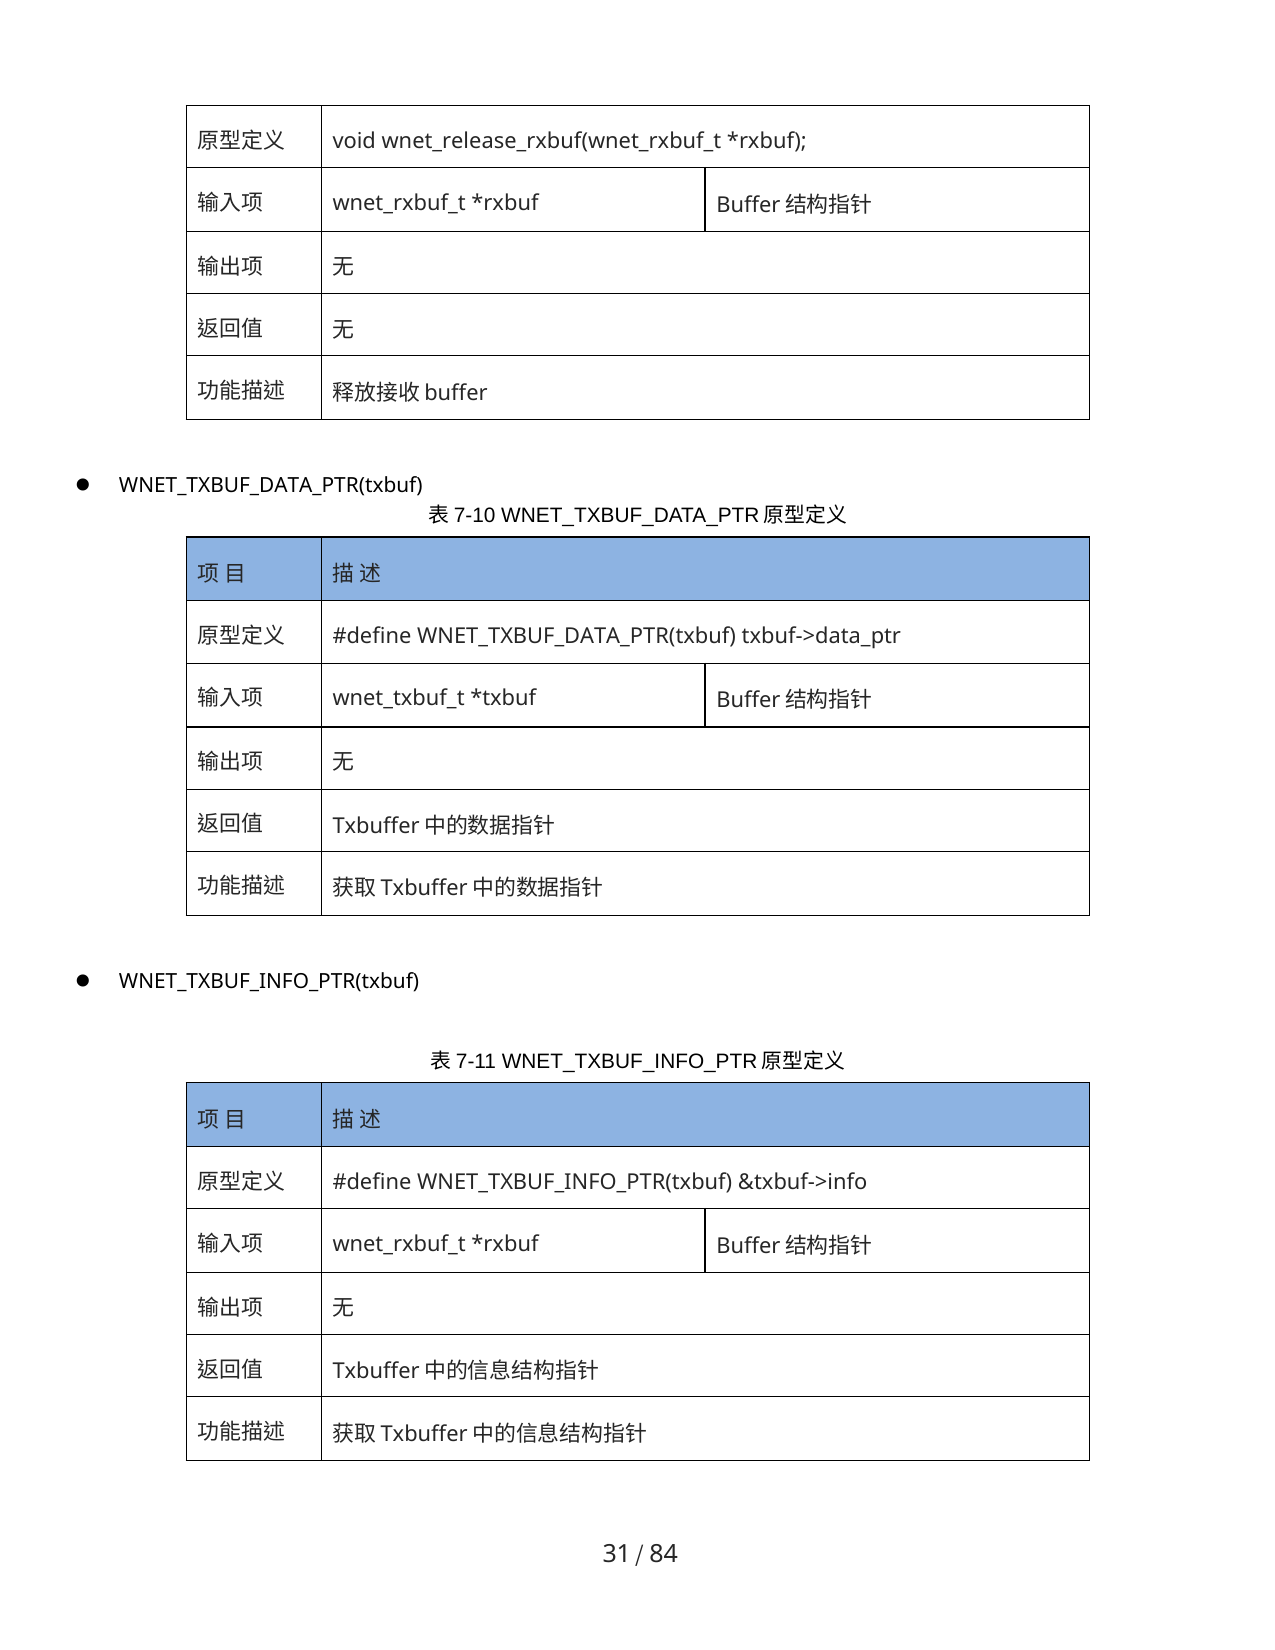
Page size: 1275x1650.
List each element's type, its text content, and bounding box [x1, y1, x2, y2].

table_header 项 目 [187, 1083, 321, 1146]
table_cell 返回值 [187, 790, 321, 851]
table_cell wnet_rxbuf_t *rxbuf [322, 168, 704, 231]
table_cell Txbuffer中的信息结构指针 [322, 1335, 1089, 1396]
table_cell 输出项 [187, 1273, 321, 1334]
table_cell Buffer结构指针 [706, 664, 1089, 726]
table_cell 输入项 [187, 664, 321, 726]
table_cell Txbuffer中的数据指针 [322, 790, 1089, 851]
table_cell 无 [322, 232, 1089, 293]
table_cell 原型定义 [187, 1147, 321, 1208]
table_cell 输出项 [187, 232, 321, 293]
table_cell 无 [322, 294, 1089, 355]
table_cell 输出项 [187, 728, 321, 788]
table_cell void wnet_release_rxbuf(wnet_rxbuf_t *rxbuf); [322, 106, 1089, 167]
table_cell 原型定义 [187, 601, 321, 662]
table_cell 释放接收buffer [322, 356, 1089, 419]
table_cell 获取Txbuffer中的信息结构指针 [322, 1397, 1089, 1460]
table_cell 返回值 [187, 294, 321, 355]
table_cell wnet_rxbuf_t *rxbuf [322, 1209, 704, 1272]
table_cell 无 [322, 1273, 1089, 1334]
table_cell wnet_txbuf_t *txbuf [322, 664, 704, 726]
table_cell 获取Txbuffer中的数据指针 [322, 852, 1089, 915]
list WNET_TXBUF_INFO_PTR(txbuf) [75, 966, 1200, 994]
table_header 描 述 [322, 538, 1089, 600]
table_cell 输入项 [187, 168, 321, 231]
table_cell 功能描述 [187, 1397, 321, 1460]
table_cell 输入项 [187, 1209, 321, 1272]
table_cell 无 [322, 728, 1089, 788]
table_cell Buffer结构指针 [706, 1209, 1089, 1272]
table_cell 功能描述 [187, 356, 321, 419]
table_cell 返回值 [187, 1335, 321, 1396]
table_cell #define WNET_TXBUF_INFO_PTR(txbuf) &txbuf->info [322, 1147, 1089, 1208]
table_cell 功能描述 [187, 852, 321, 915]
table_cell 原型定义 [187, 106, 321, 167]
table_cell #define WNET_TXBUF_DATA_PTR(txbuf) txbuf->data_ptr [322, 601, 1089, 662]
table_header 项 目 [187, 538, 321, 600]
table_cell Buffer结构指针 [706, 168, 1089, 231]
list WNET_TXBUF_DATA_PTR(txbuf) [75, 470, 1200, 499]
table_header 描 述 [322, 1083, 1089, 1146]
